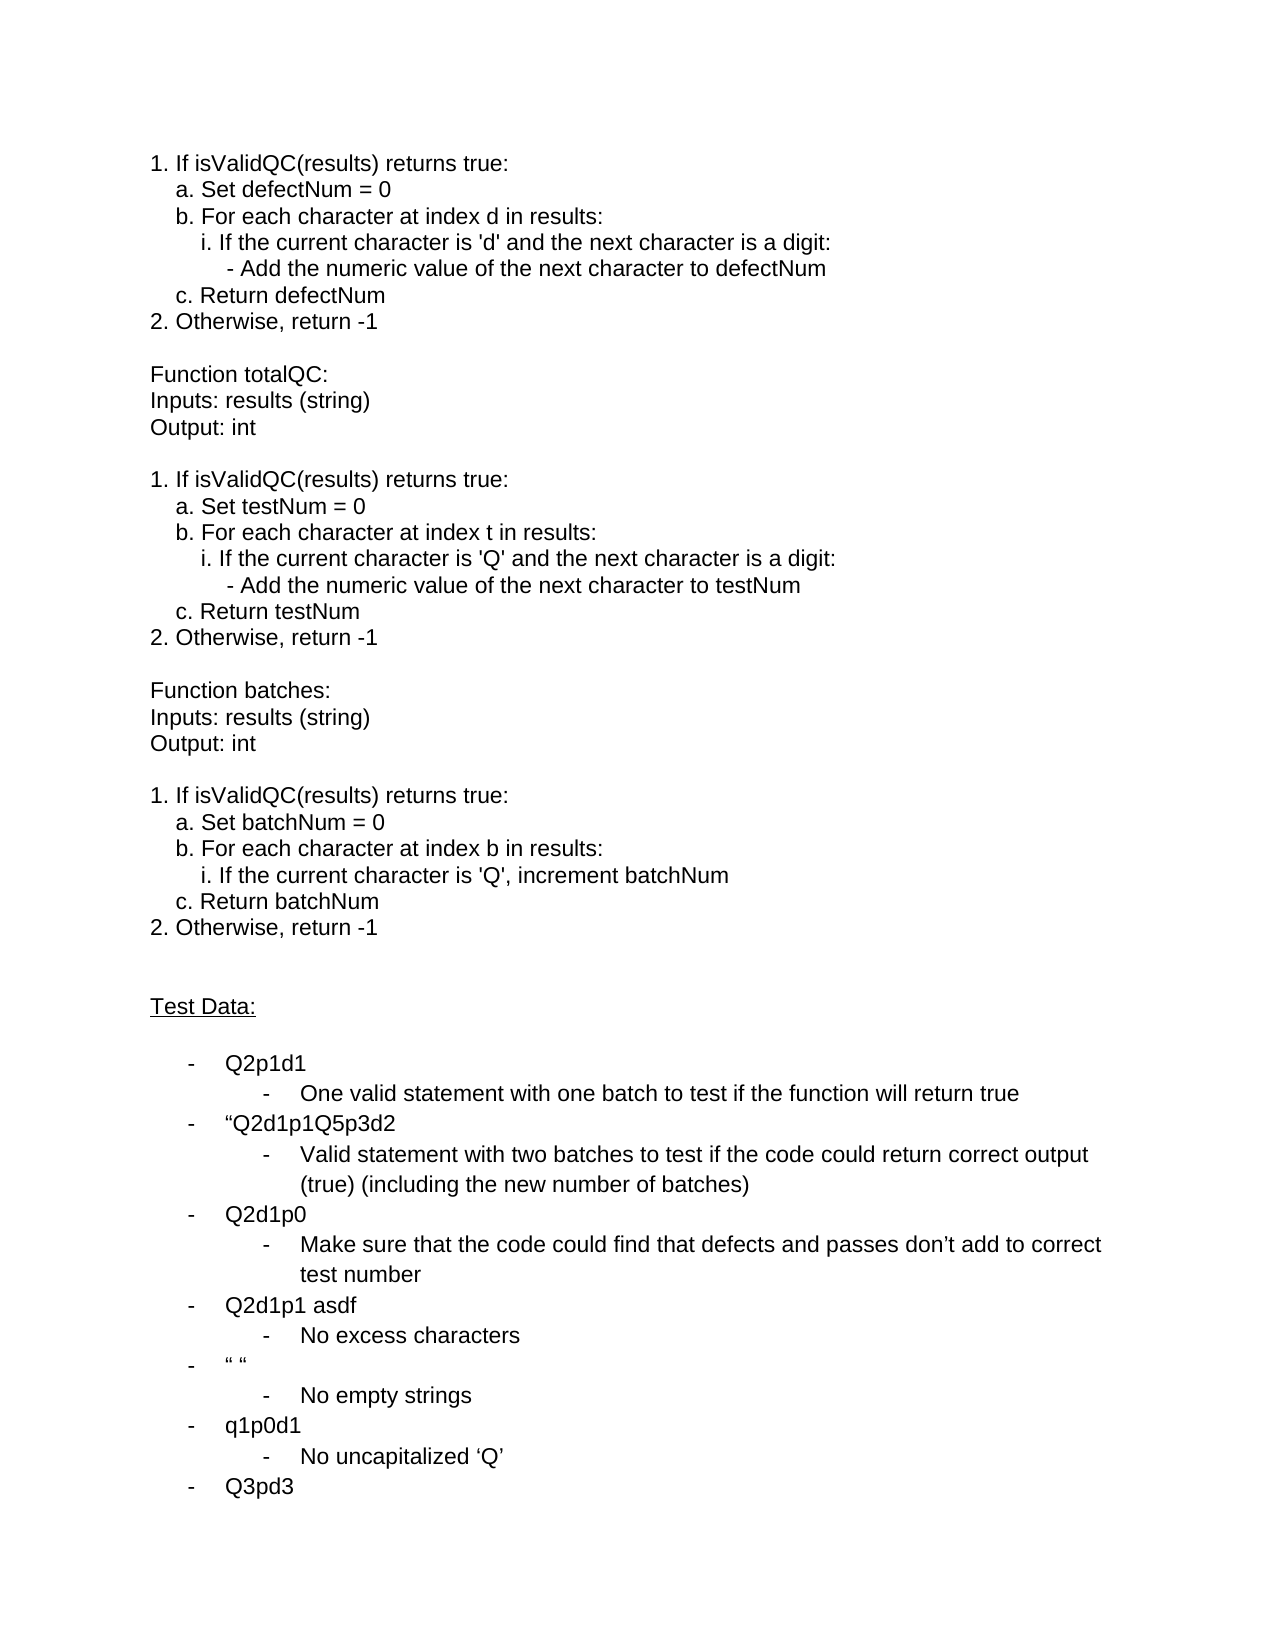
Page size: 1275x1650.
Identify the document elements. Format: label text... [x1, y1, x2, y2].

text a. Set testNum = 0 [150, 493, 1275, 519]
text 2. Otherwise, return -1 [150, 624, 1275, 651]
text Output: int [150, 730, 1275, 756]
text Function batches: [150, 677, 1275, 703]
list No uncapitalized ‘Q’ [262, 1443, 1125, 1469]
list “ “ [187, 1352, 1125, 1378]
text 1. If isValidQC(results) returns true: [150, 466, 1275, 493]
text c. Return testNum [150, 598, 1275, 624]
list Make sure that the code could find that defects and passes don’t add to correct test number [262, 1231, 1125, 1288]
text Test Data: [150, 993, 1275, 1020]
text - Add the numeric value of the next character to testNum [150, 572, 1275, 598]
text c. Return batchNum [150, 888, 1275, 914]
text c. Return defectNum [150, 282, 1275, 308]
text i. If the current character is 'Q', increment batchNum [150, 862, 1275, 888]
text 1. If isValidQC(results) returns true: [150, 782, 1275, 809]
text b. For each character at index d in results: [150, 203, 1275, 229]
text Output: int [150, 413, 1275, 440]
text - Add the numeric value of the next character to defectNum [150, 255, 1275, 282]
text 1. If isValidQC(results) returns true: [150, 150, 1275, 176]
list No excess characters [262, 1322, 1125, 1348]
text i. If the current character is 'd' and the next character is a digit: [150, 229, 1275, 255]
text a. Set defectNum = 0 [150, 176, 1275, 203]
text i. If the current character is 'Q' and the next character is a digit: [150, 545, 1275, 572]
list Valid statement with two batches to test if the code could return correct output (true) (including the new number of batches) [262, 1141, 1125, 1197]
text Inputs: results (string) [150, 387, 1275, 413]
text b. For each character at index t in results: [150, 519, 1275, 545]
list “Q2d1p1Q5p3d2 [187, 1110, 1125, 1137]
list One valid statement with one batch to test if the function will return true [262, 1080, 1125, 1106]
text 2. Otherwise, return -1 [150, 914, 1275, 941]
text Function totalQC: [150, 361, 1275, 387]
list Q2d1p0 [187, 1201, 1125, 1227]
list Q3pd3 [187, 1473, 1125, 1499]
text a. Set batchNum = 0 [150, 809, 1275, 835]
text Inputs: results (string) [150, 703, 1275, 730]
text 2. Otherwise, return -1 [150, 308, 1275, 334]
list q1p0d1 [187, 1412, 1125, 1439]
list Q2d1p1 asdf [187, 1292, 1125, 1318]
text b. For each character at index b in results: [150, 835, 1275, 862]
list No empty strings [262, 1382, 1125, 1408]
list Q2p1d1 [187, 1050, 1125, 1076]
